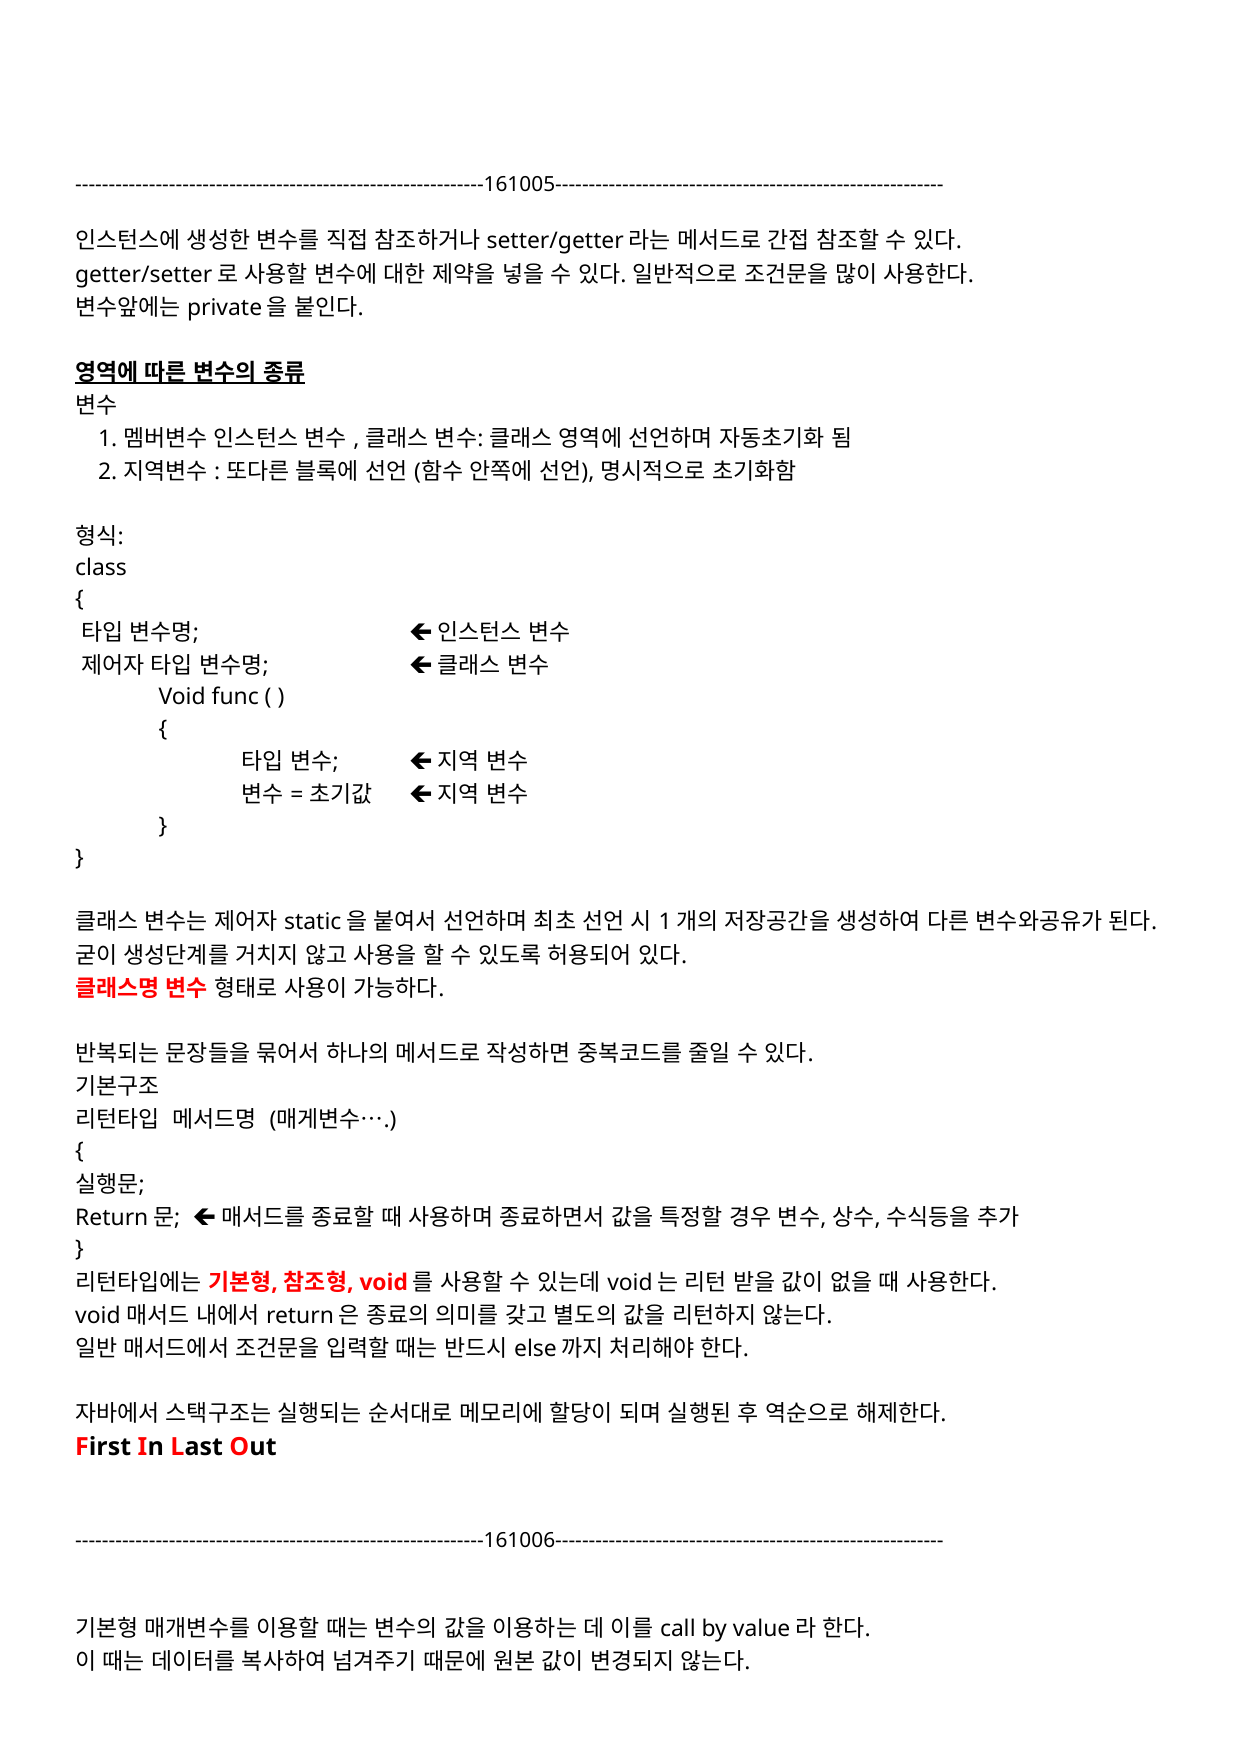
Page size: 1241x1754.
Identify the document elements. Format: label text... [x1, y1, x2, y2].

text 타입 변수; 지역 변수 [75, 743, 1165, 776]
text 변수 = 초기값 지역 변수 [75, 776, 1165, 809]
text 리턴타입 메서드명 (매게변수….) [75, 1101, 1165, 1134]
text } [75, 1232, 1165, 1263]
text 1. 멤버변수 인스턴스 변수 , 클래스 변수: 클래스 영역에 선언하며 자동초기화 됨 [75, 420, 1165, 453]
text -------------------------------------------------------------161005---------------------------------------------------------- [75, 169, 1165, 197]
text class [75, 551, 1165, 582]
text First In Last Out [75, 1428, 1165, 1462]
text getter/setter로 사용할 변수에 대한 제약을 넣을 수 있다. 일반적으로 조건문을 많이 사용한다. [75, 256, 1165, 289]
text 기본형 매개변수를 이용할 때는 변수의 값을 이용하는 데 이를 call by value라 한다. [75, 1609, 1165, 1643]
text -------------------------------------------------------------161006---------------------------------------------------------- [75, 1525, 1165, 1553]
text 클래스 변수는 제어자 static을 붙여서 선언하며 최초 선언 시 1개의 저장공간을 생성하여 다른 변수와공유가 된다. 굳이 생성단계를 거치지 않고 사용을 할 수 있도록 허용되어 있다. [75, 903, 1165, 970]
text 반복되는 문장들을 묶어서 하나의 메서드로 작성하면 중복코드를 줄일 수 있다. [75, 1034, 1165, 1068]
text } [158, 809, 1165, 841]
text void 매서드 내에서 return은 종료의 의미를 갖고 별도의 값을 리턴하지 않는다. [75, 1297, 1165, 1330]
text { [75, 1134, 1165, 1166]
text } [75, 841, 1165, 872]
text 형식: [75, 518, 1165, 551]
text 타입 변수명; 인스턴스 변수 [75, 614, 1165, 647]
text Void func ( ) [75, 680, 1165, 712]
text 2. 지역변수 : 또다른 블록에 선언 (함수 안쪽에 선언), 명시적으로 초기화함 [75, 453, 1165, 487]
text 제어자 타입 변수명; 클래스 변수 [75, 647, 1165, 680]
text 변수앞에는 private을 붙인다. [75, 289, 1165, 322]
text { [75, 582, 1165, 614]
text 리턴타입에는 기본형, 참조형, void를 사용할 수 있는데 void는 리턴 받을 값이 없을 때 사용한다. [75, 1263, 1165, 1297]
text 영역에 따른 변수의 종류 [75, 353, 1165, 387]
text { [75, 712, 1165, 743]
text Return문; 매서드를 종료할 때 사용하며 종료하면서 값을 특정할 경우 변수, 상수, 수식등을 추가 [75, 1199, 1165, 1232]
text 기본구조 [75, 1068, 1165, 1101]
text 실행문; [75, 1166, 1165, 1199]
text 인스턴스에 생성한 변수를 직접 참조하거나 setter/getter라는 메서드로 간접 참조할 수 있다. [75, 222, 1165, 256]
text 클래스명 변수 형태로 사용이 가능하다. [75, 970, 1165, 1003]
text 이 때는 데이터를 복사하여 넘겨주기 때문에 원본 값이 변경되지 않는다. [75, 1643, 1165, 1676]
text 자바에서 스택구조는 실행되는 순서대로 메모리에 할당이 되며 실행된 후 역순으로 해제한다. [75, 1395, 1165, 1428]
text 변수 [75, 387, 1165, 420]
text 일반 매서드에서 조건문을 입력할 때는 반드시 else까지 처리해야 한다. [75, 1330, 1165, 1363]
